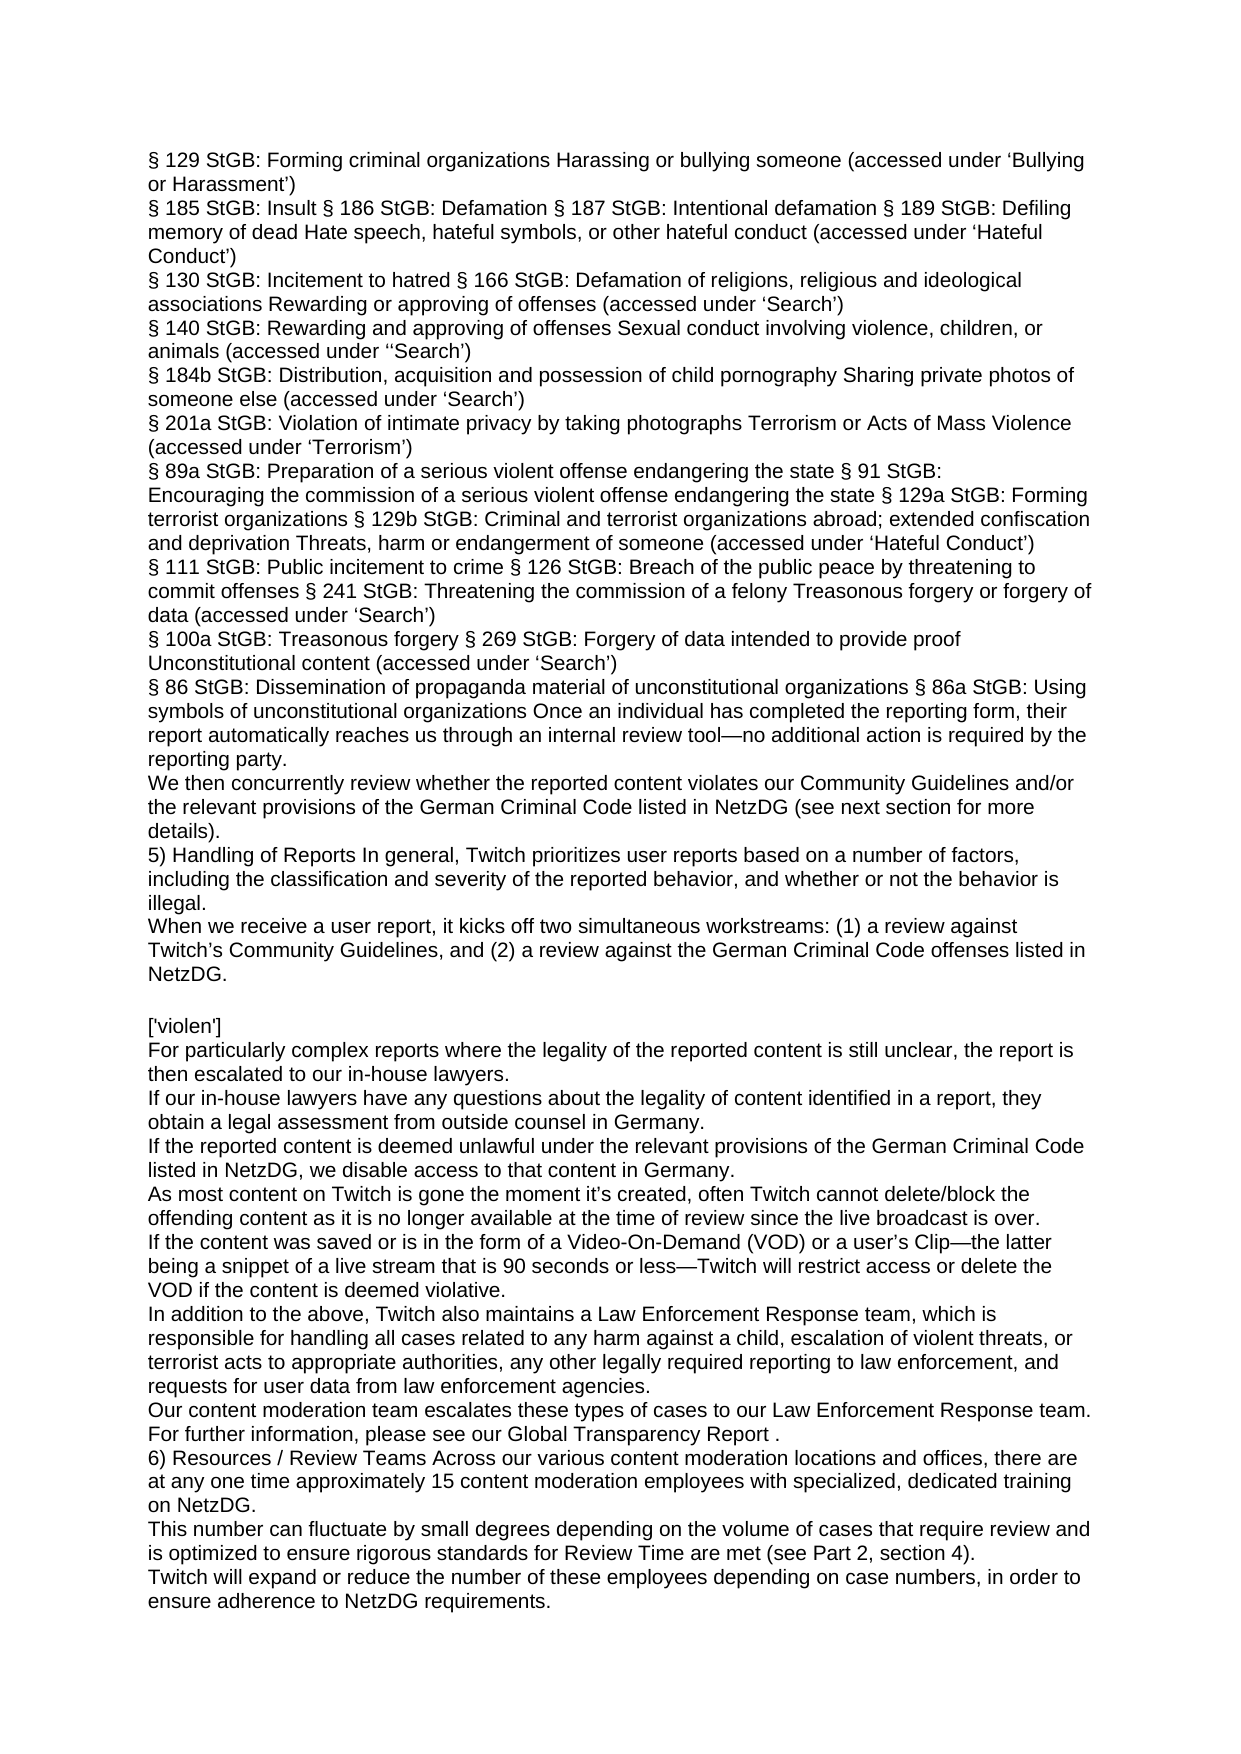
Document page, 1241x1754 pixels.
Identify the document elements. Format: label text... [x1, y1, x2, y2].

text We then concurrently review whether the reported content violates our Community Guidelines and/or the relevant provisions of the German Criminal Code listed in NetzDG (see next section for more details). [148, 771, 1093, 842]
text § 111 StGB: Public incitement to crime § 126 StGB: Breach of the public peace by threatening to commit offenses § 241 StGB: Threatening the commission of a felony Treasonous forgery or forgery of data (accessed under ‘Search’) [148, 555, 1093, 627]
text In addition to the above, Twitch also maintains a Law Enforcement Response team, which is responsible for handling all cases related to any harm against a child, escalation of violent threats, or terrorist acts to appropriate authorities, any other legally required reporting to law enforcement, and requests for user data from law enforcement agencies. [148, 1302, 1093, 1397]
text Twitch will expand or reduce the number of these employees depending on case numbers, in order to ensure adherence to NetzDG requirements. [148, 1565, 1093, 1613]
text If our in-house lawyers have any questions about the legality of content identified in a report, they obtain a legal assessment from outside counsel in Germany. [148, 1086, 1093, 1134]
text § 100a StGB: Treasonous forgery § 269 StGB: Forgery of data intended to provide proof Unconstitutional content (accessed under ‘Search’) [148, 627, 1093, 675]
text If the reported content is deemed unlawful under the relevant provisions of the German Criminal Code listed in NetzDG, we disable access to that content in Germany. [148, 1134, 1093, 1182]
text When we receive a user report, it kicks off two simultaneous workstreams: (1) a review against Twitch’s Community Guidelines, and (2) a review against the German Criminal Code offenses listed in NetzDG. [148, 914, 1093, 986]
text § 130 StGB: Incitement to hatred § 166 StGB: Defamation of religions, religious and ideological associations Rewarding or approving of offenses (accessed under ‘Search’) [148, 267, 1093, 315]
text This number can fluctuate by small degrees depending on the volume of cases that require review and is optimized to ensure rigorous standards for Review Time are met (see Part 2, section 4). [148, 1517, 1093, 1565]
text 6) Resources / Review Teams Across our various content moderation locations and offices, there are at any one time approximately 15 content moderation employees with specialized, dedicated training on NetzDG. [148, 1445, 1093, 1517]
text ['violen'] [148, 1014, 1093, 1038]
text § 201a StGB: Violation of intimate privacy by taking photographs Terrorism or Acts of Mass Violence (accessed under ‘Terrorism’) [148, 411, 1093, 459]
text 5) Handling of Reports In general, Twitch prioritizes user reports based on a number of factors, including the classification and severity of the reported behavior, and whether or not the behavior is illegal. [148, 842, 1093, 914]
text If the content was saved or is in the form of a Video-On-Demand (VOD) or a user’s Clip—the latter being a snippet of a live stream that is 90 seconds or less—Twitch will restrict access or delete the VOD if the content is deemed violative. [148, 1230, 1093, 1302]
text Encouraging the commission of a serious violent offense endangering the state § 129a StGB: Forming terrorist organizations § 129b StGB: Criminal and terrorist organizations abroad; extended confiscation and deprivation Threats, harm or endangerment of someone (accessed under ‘Hateful Conduct’) [148, 483, 1093, 555]
text § 184b StGB: Distribution, acquisition and possession of child pornography Sharing private photos of someone else (accessed under ‘Search’) [148, 363, 1093, 411]
text As most content on Twitch is gone the moment it’s created, often Twitch cannot delete/block the offending content as it is no longer available at the time of review since the live broadcast is over. [148, 1182, 1093, 1230]
text For further information, please see our Global Transparency Report . [148, 1421, 1093, 1445]
text § 140 StGB: Rewarding and approving of offenses Sexual conduct involving violence, children, or animals (accessed under ‘‘Search’) [148, 315, 1093, 363]
text § 89a StGB: Preparation of a serious violent offense endangering the state § 91 StGB: [148, 459, 1093, 483]
text § 129 StGB: Forming criminal organizations Harassing or bullying someone (accessed under ‘Bullying or Harassment’) [148, 148, 1093, 196]
text Our content moderation team escalates these types of cases to our Law Enforcement Response team. [148, 1397, 1093, 1421]
text § 86 StGB: Dissemination of propaganda material of unconstitutional organizations § 86a StGB: Using symbols of unconstitutional organizations Once an individual has completed the reporting form, their report automatically reaches us through an internal review tool—no additional action is required by the reporting party. [148, 675, 1093, 771]
text § 185 StGB: Insult § 186 StGB: Defamation § 187 StGB: Intentional defamation § 189 StGB: Defiling memory of dead Hate speech, hateful symbols, or other hateful conduct (accessed under ‘Hateful Conduct’) [148, 196, 1093, 267]
text For particularly complex reports where the legality of the reported content is still unclear, the report is then escalated to our in-house lawyers. [148, 1038, 1093, 1086]
